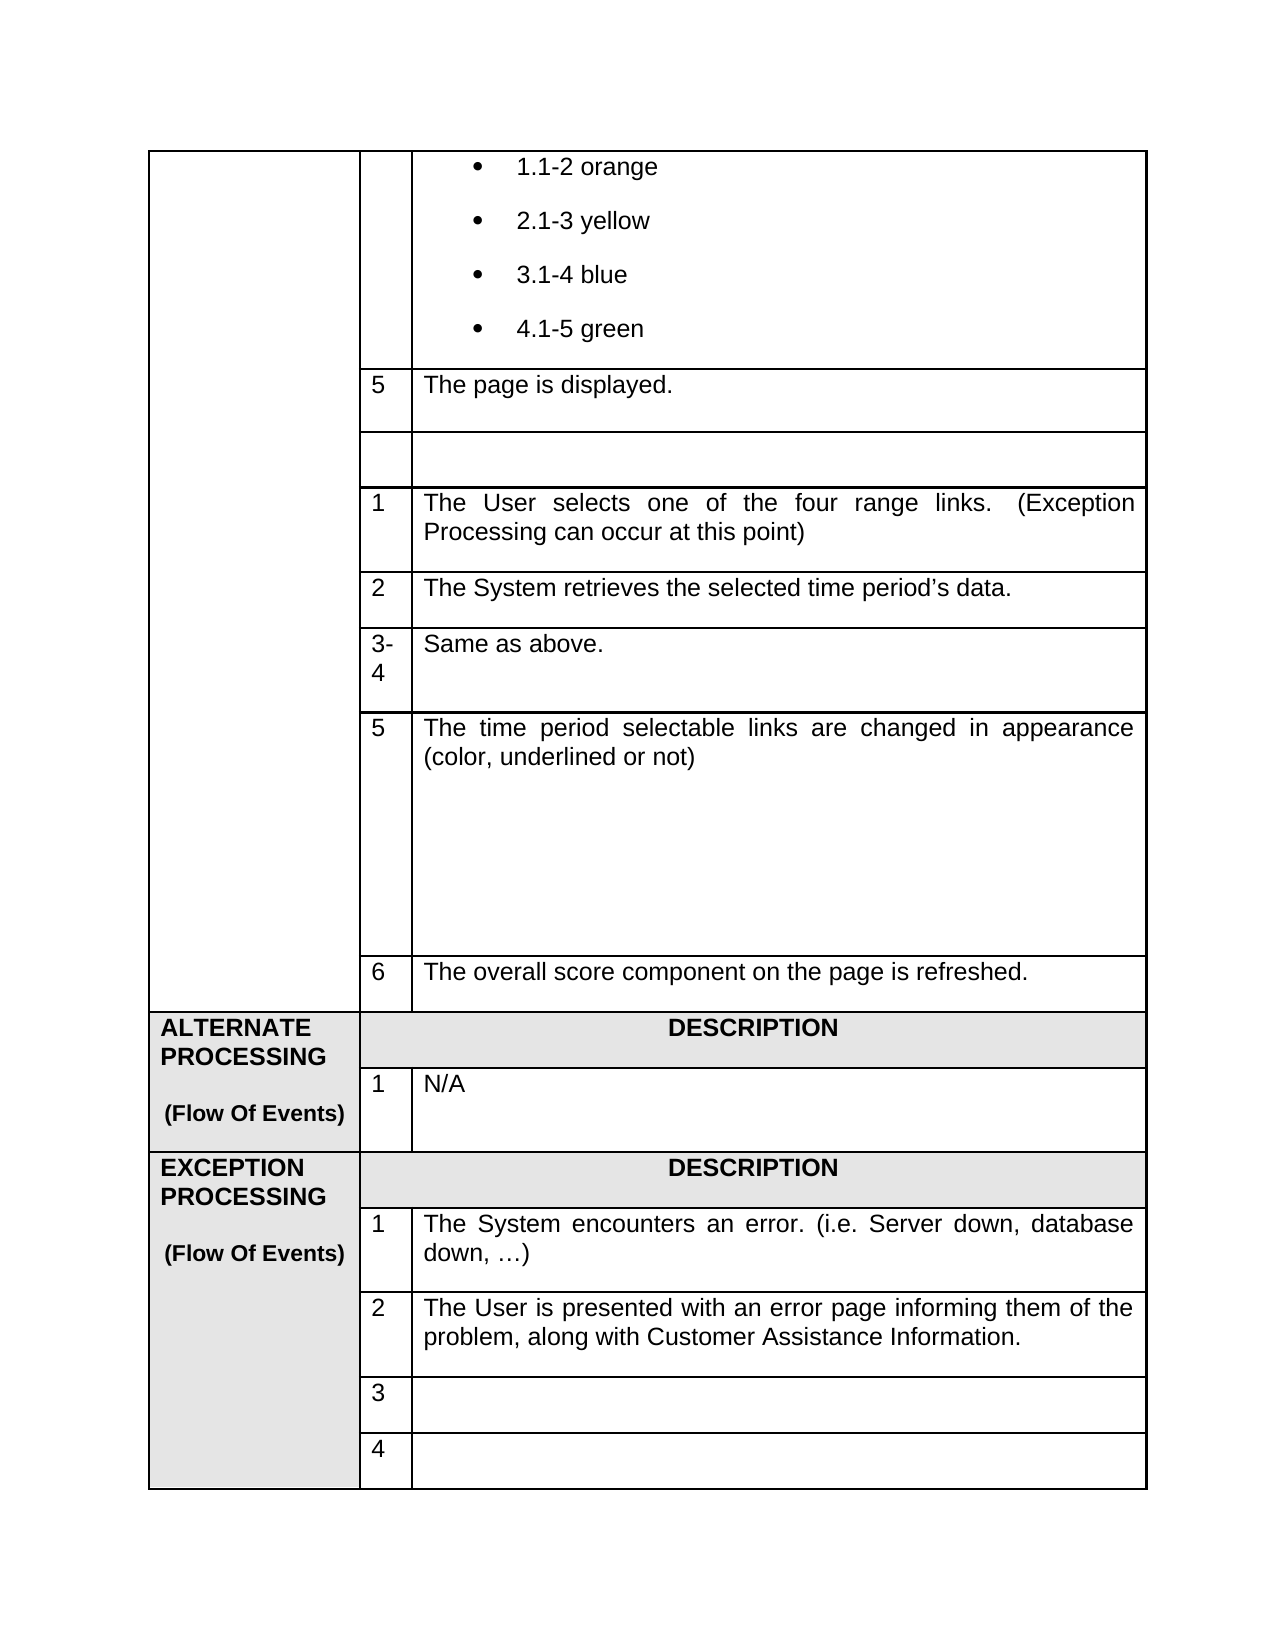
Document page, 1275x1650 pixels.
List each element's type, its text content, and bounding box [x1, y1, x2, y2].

table_cell EXCEPTION PROCESSING (Flow Of Events) [150, 1153, 359, 1487]
table_cell 3 [361, 1378, 411, 1432]
table_cell The System retrieves the selected time period’s data. [413, 573, 1145, 627]
table_cell 1 [361, 1209, 411, 1291]
table_cell N/A [413, 1069, 1145, 1151]
table_cell [361, 433, 411, 486]
table_cell 3-4 [361, 629, 411, 711]
table_cell [413, 433, 1145, 486]
table_cell 4 [361, 152, 411, 367]
table_cell The User selects one of the four range links. (Exception Processing can occur at this point) [413, 489, 1145, 571]
table_cell [413, 1378, 1145, 1432]
table_cell DESCRIPTION [361, 1013, 1145, 1067]
table_cell 5 [361, 714, 411, 955]
table_cell 4 [361, 1434, 411, 1487]
table_cell 5 [361, 370, 411, 431]
table_cell The overall score component on the page is refreshed. [413, 957, 1145, 1011]
table_cell 6 [361, 957, 411, 1011]
table_cell [413, 1434, 1145, 1487]
table_cell 1 [361, 1069, 411, 1151]
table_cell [413, 152, 1145, 367]
table_cell The System encounters an error. (i.e. Server down, database down, …) [413, 1209, 1145, 1291]
table_cell Same as above. [413, 629, 1145, 711]
table_cell ALTERNATE PROCESSING (Flow Of Events) [150, 1013, 359, 1151]
table_cell The page is displayed. [413, 370, 1145, 431]
table_cell 1 [361, 489, 411, 571]
table_cell DESCRIPTION [361, 1153, 1145, 1207]
table_cell The time period selectable links are changed in appearance (color, underlined or not) [413, 714, 1145, 955]
table_cell The User is presented with an error page informing them of the problem, along with Customer Assistance Information. [413, 1293, 1145, 1376]
table_cell 2 [361, 1293, 411, 1376]
table_cell 2 [361, 573, 411, 627]
